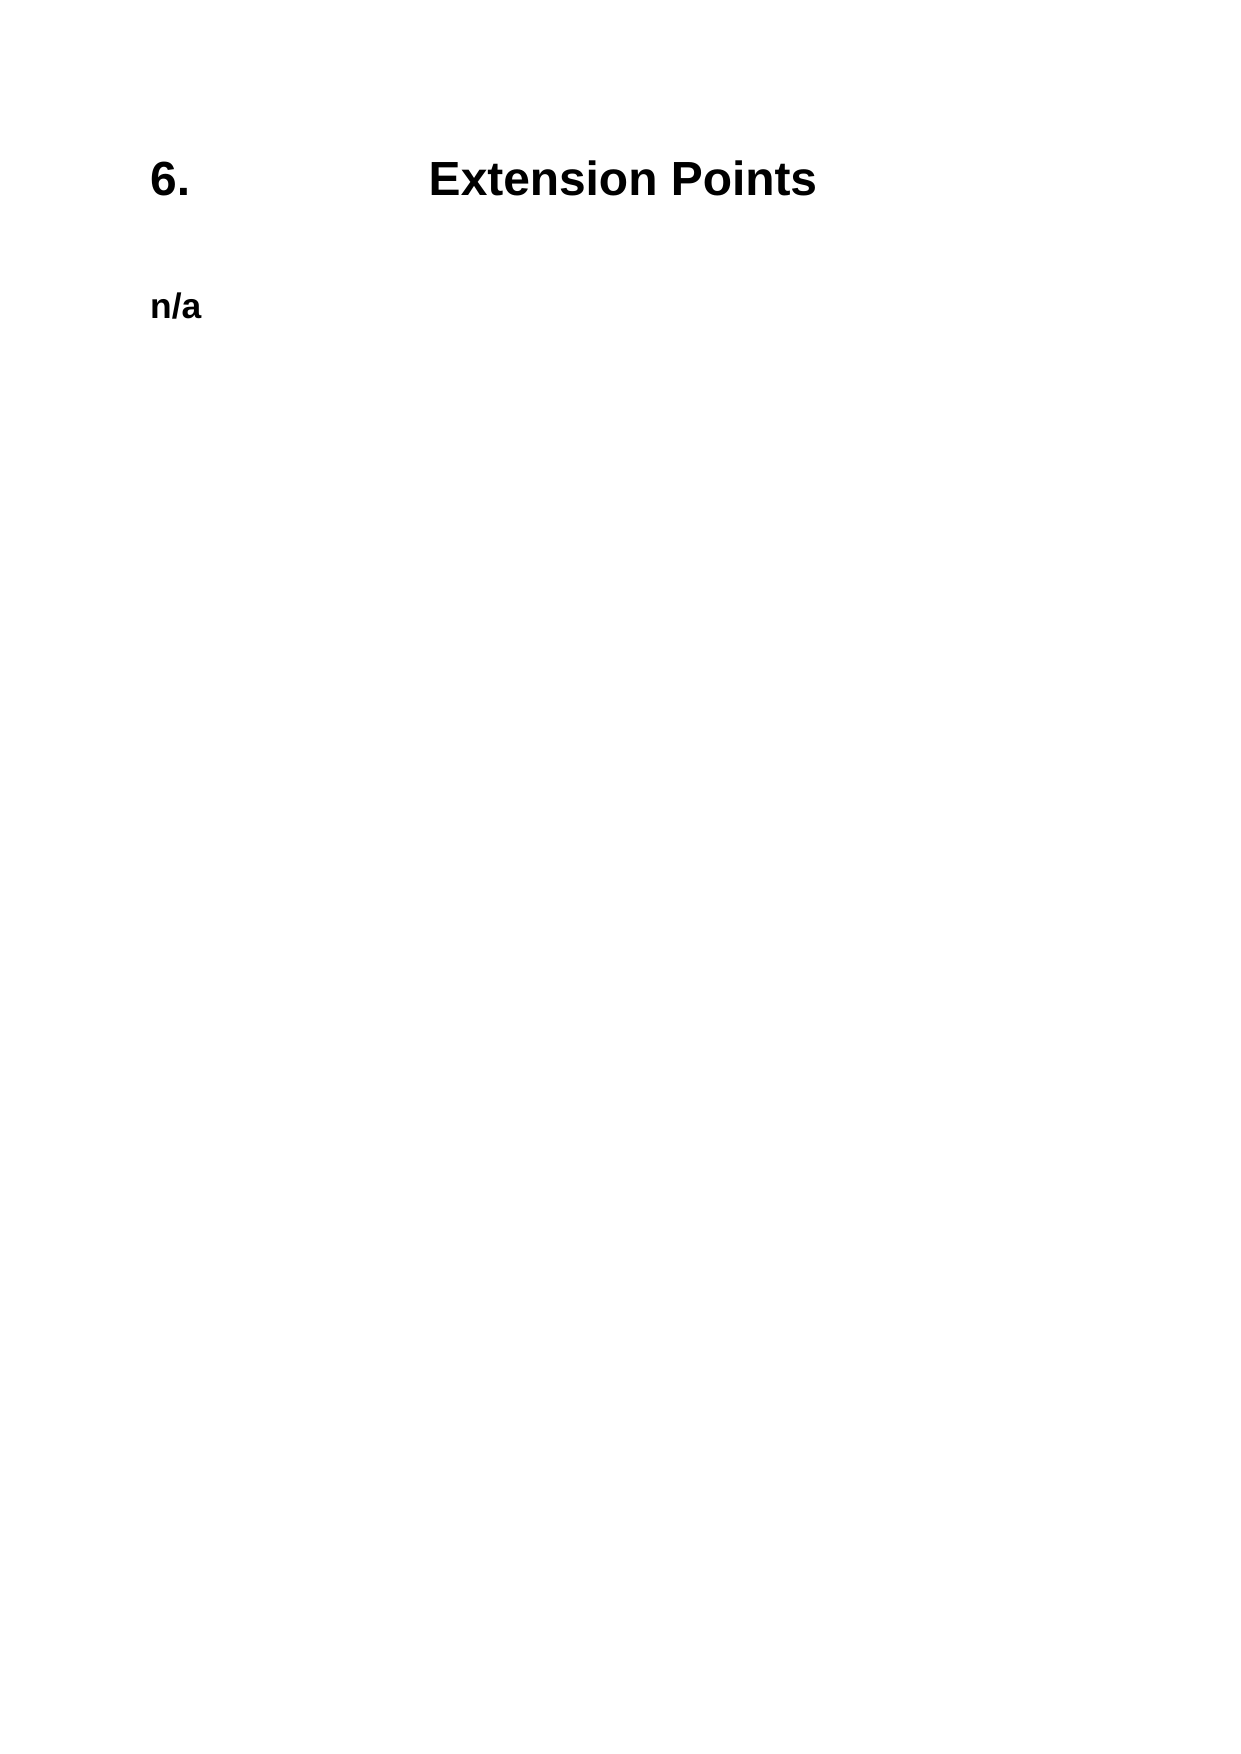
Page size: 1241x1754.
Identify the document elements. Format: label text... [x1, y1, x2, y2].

subtitle n/a [150, 285, 1090, 326]
subtitle 6. Extension Points [150, 150, 1090, 205]
